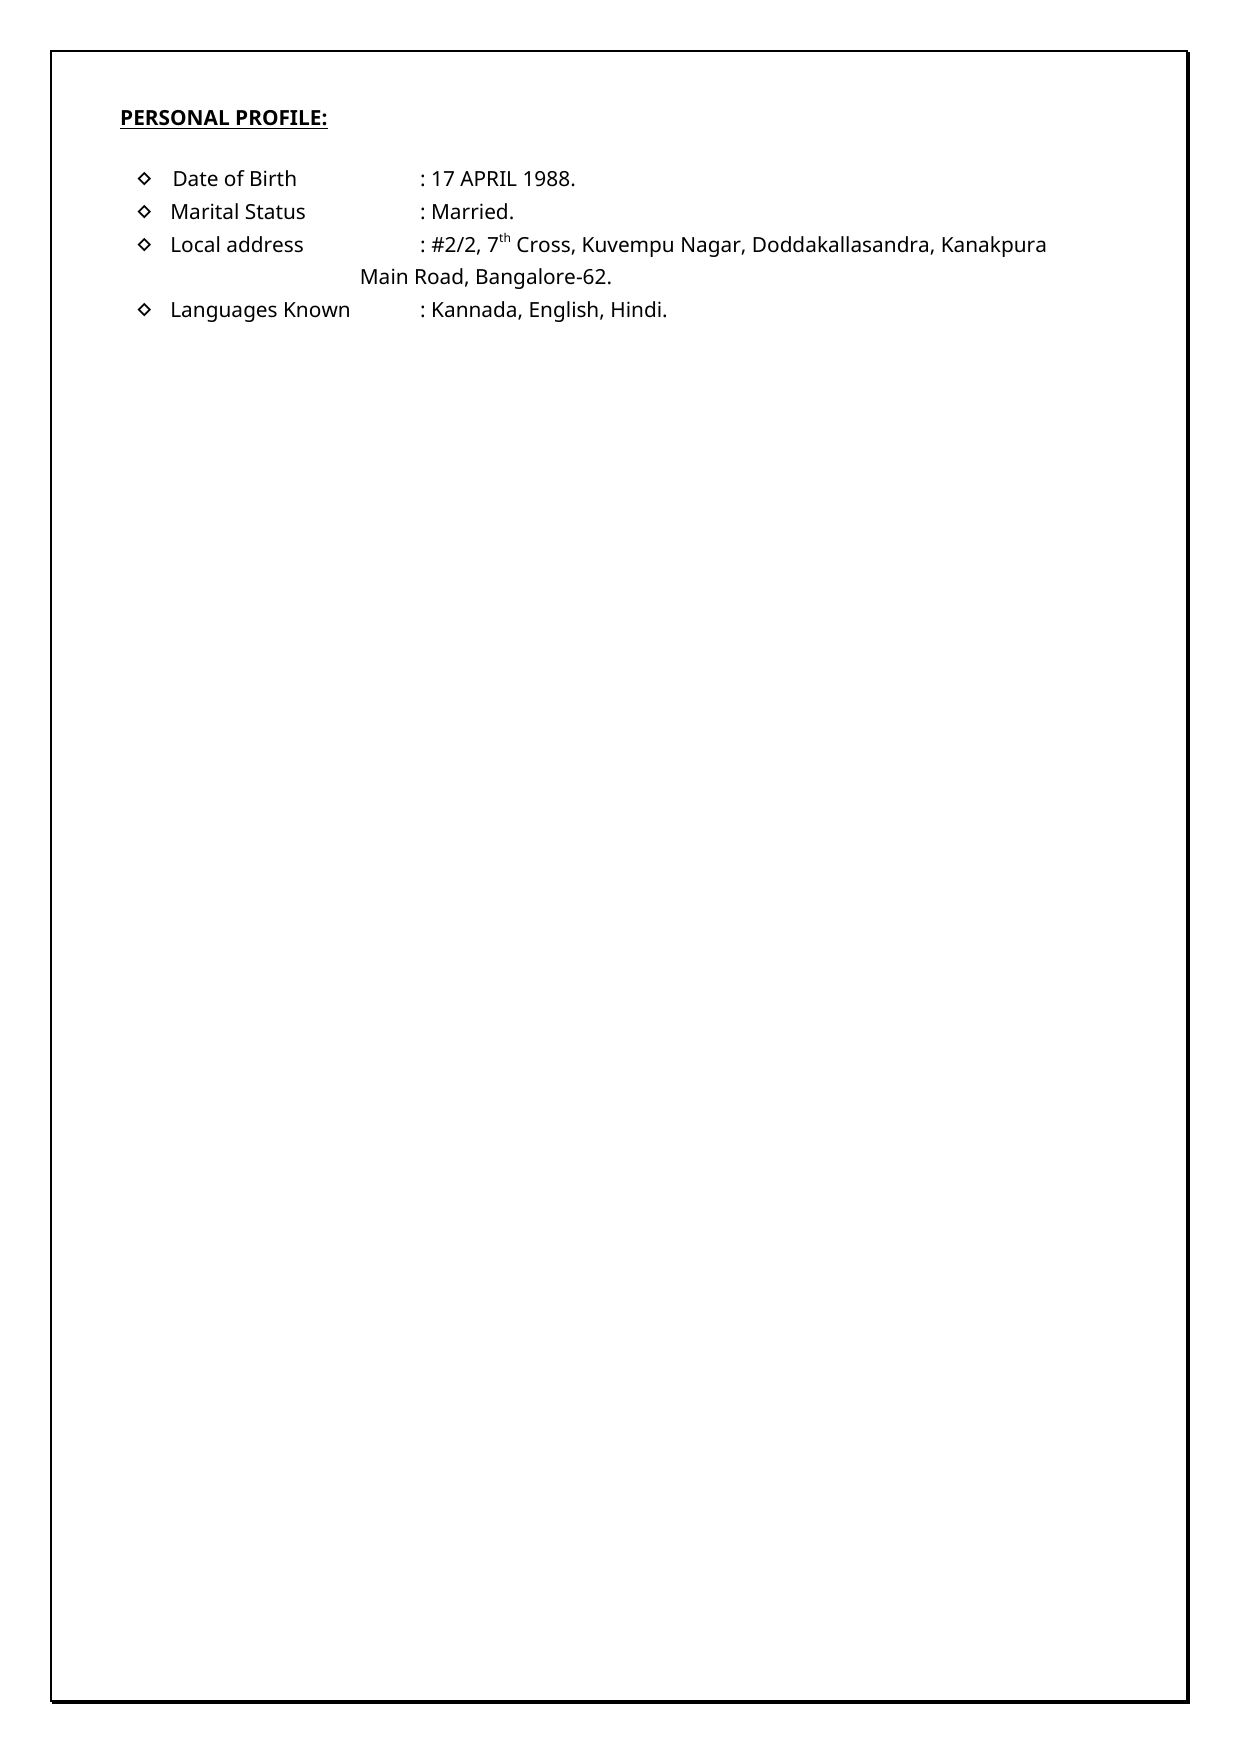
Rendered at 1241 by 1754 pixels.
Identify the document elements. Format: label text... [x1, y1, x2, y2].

list Local address : #2/2, 7th Cross, Kuvempu Nagar, Doddakallasandra, Kanakpura [135, 230, 1118, 258]
list Languages Known : Kannada, English, Hindi. [135, 295, 1118, 323]
list Date of Birth : 17 APRIL 1988. [135, 164, 1118, 193]
text Main Road, Bangalore-62. [165, 262, 1118, 291]
list Marital Status : Married. [135, 197, 1118, 226]
text PERSONAL PROFILE: [120, 103, 1118, 132]
